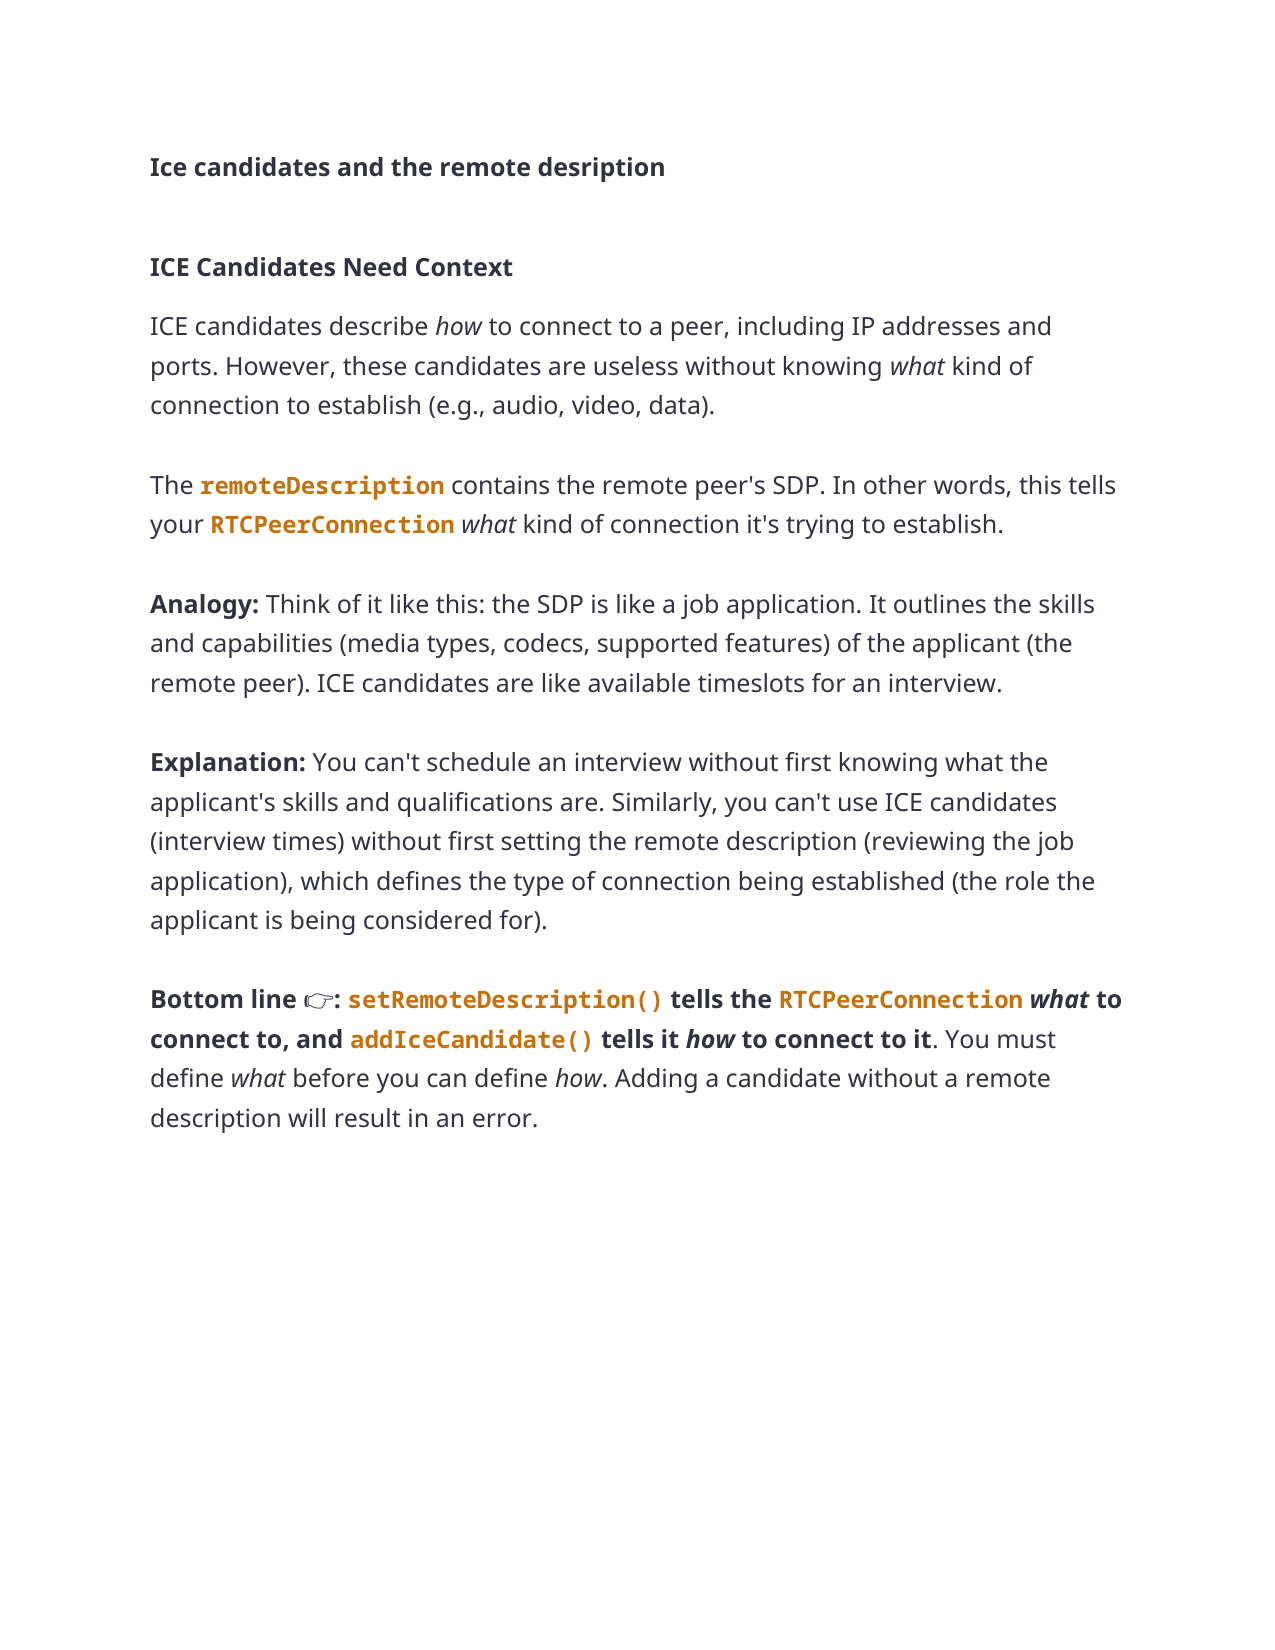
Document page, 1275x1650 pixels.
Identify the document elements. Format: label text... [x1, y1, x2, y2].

subtitle ICE Candidates Need Context [150, 249, 1125, 283]
text Ice candidates and the remote desription [150, 150, 1125, 184]
text Bottom line 👉: setRemoteDescription() tells the RTCPeerConnection what to connect to, and addIceCandidate() tells it how to connect to it. You must define what before you can define how. Adding a candidate without a remote description will result in an error. [150, 982, 1125, 1135]
text ICE candidates describe how to connect to a peer, including IP addresses and ports. However, these candidates are useless without knowing what kind of connection to establish (e.g., audio, video, data). [150, 309, 1125, 422]
text Explanation: You can't schedule an interview without first knowing what the applicant's skills and qualifications are. Similarly, you can't use ICE candidates (interview times) without first setting the remote description (reviewing the job application), which defines the type of connection being established (the role the applicant is being considered for). [150, 745, 1125, 937]
text Analogy: Think of it like this: the SDP is like a job application. It outlines the skills and capabilities (media types, codecs, supported features) of the applicant (the remote peer). ICE candidates are like available timeslots for an interview. [150, 586, 1125, 699]
text The remoteDescription contains the remote peer's SDP. In other words, this tells your RTCPeerConnection what kind of connection it's trying to establish. [150, 467, 1125, 541]
